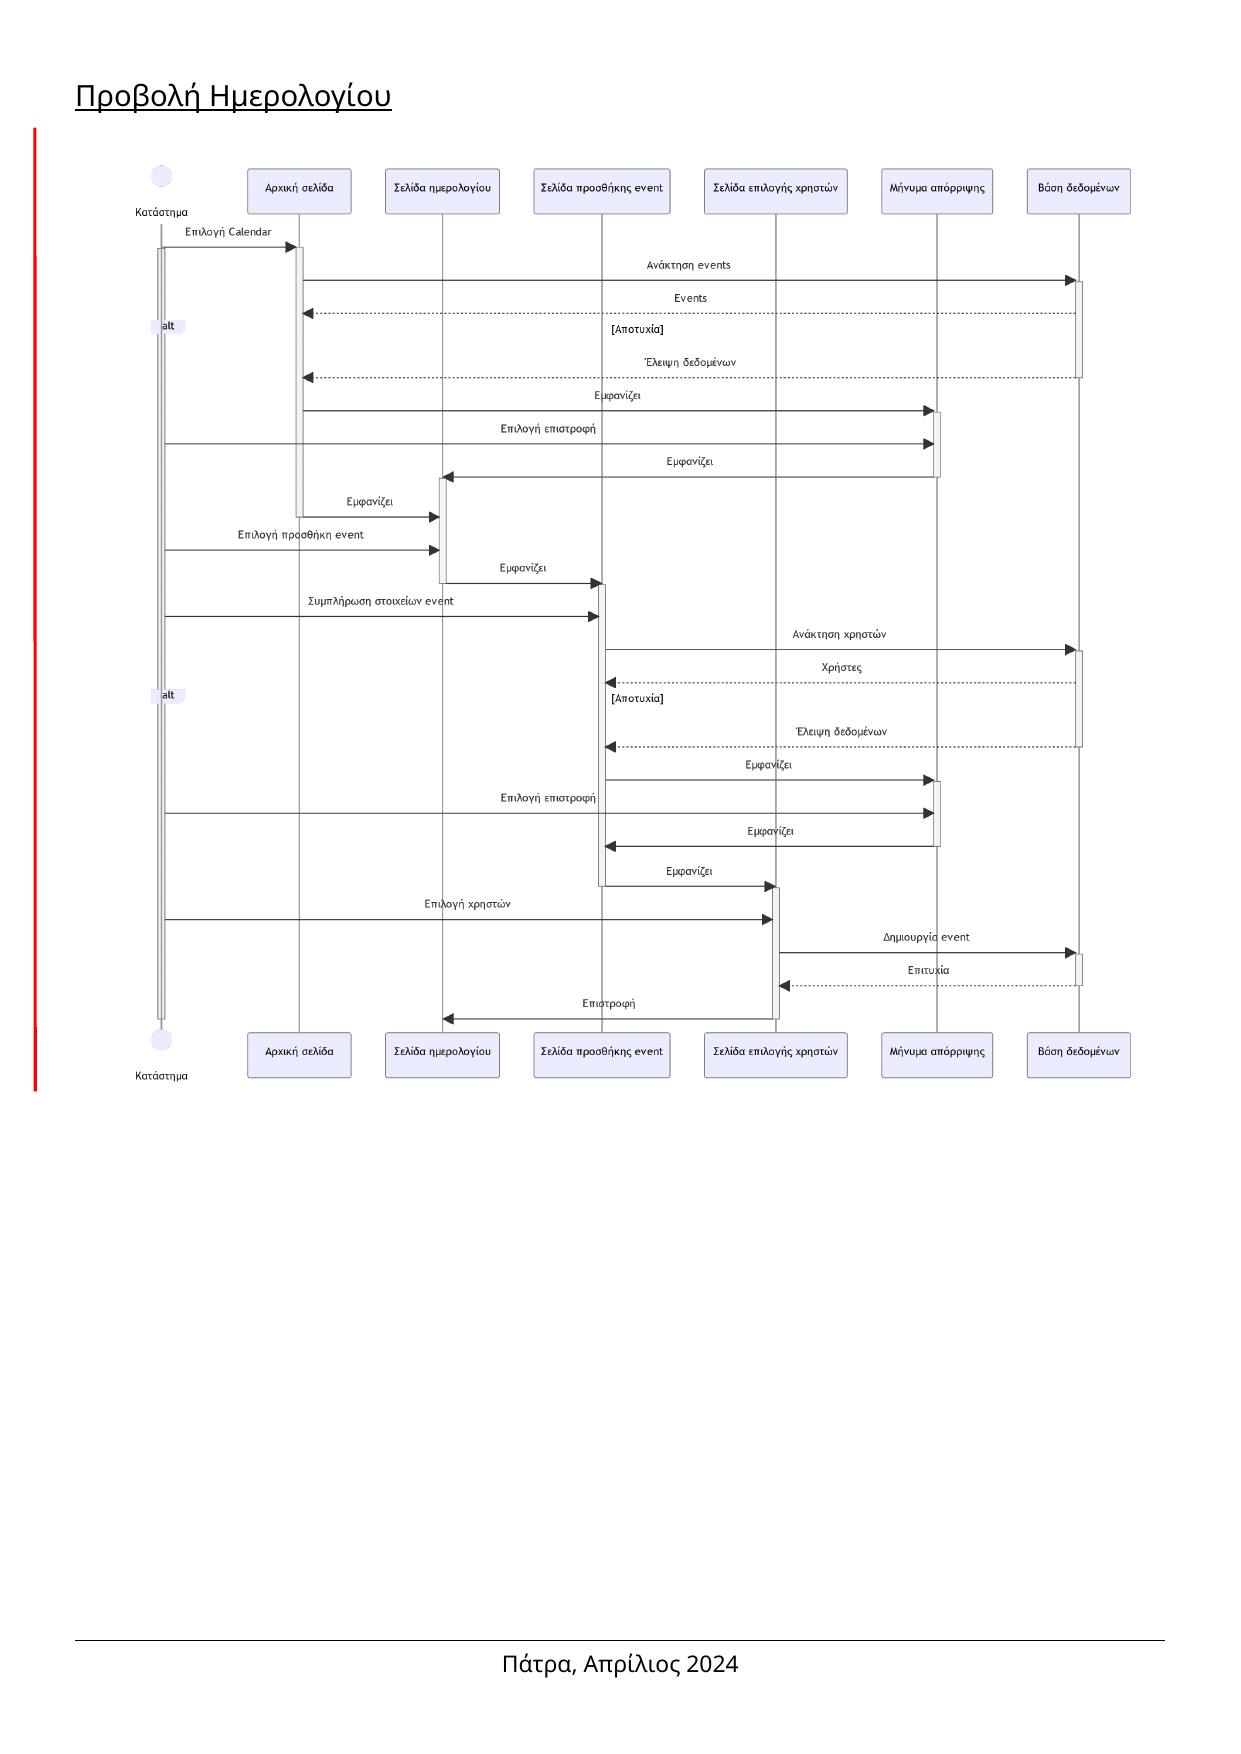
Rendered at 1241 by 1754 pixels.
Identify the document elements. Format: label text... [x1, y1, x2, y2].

picture [75, 162, 1165, 1085]
subtitle Προβολή Ημερολογίου [75, 75, 1165, 115]
